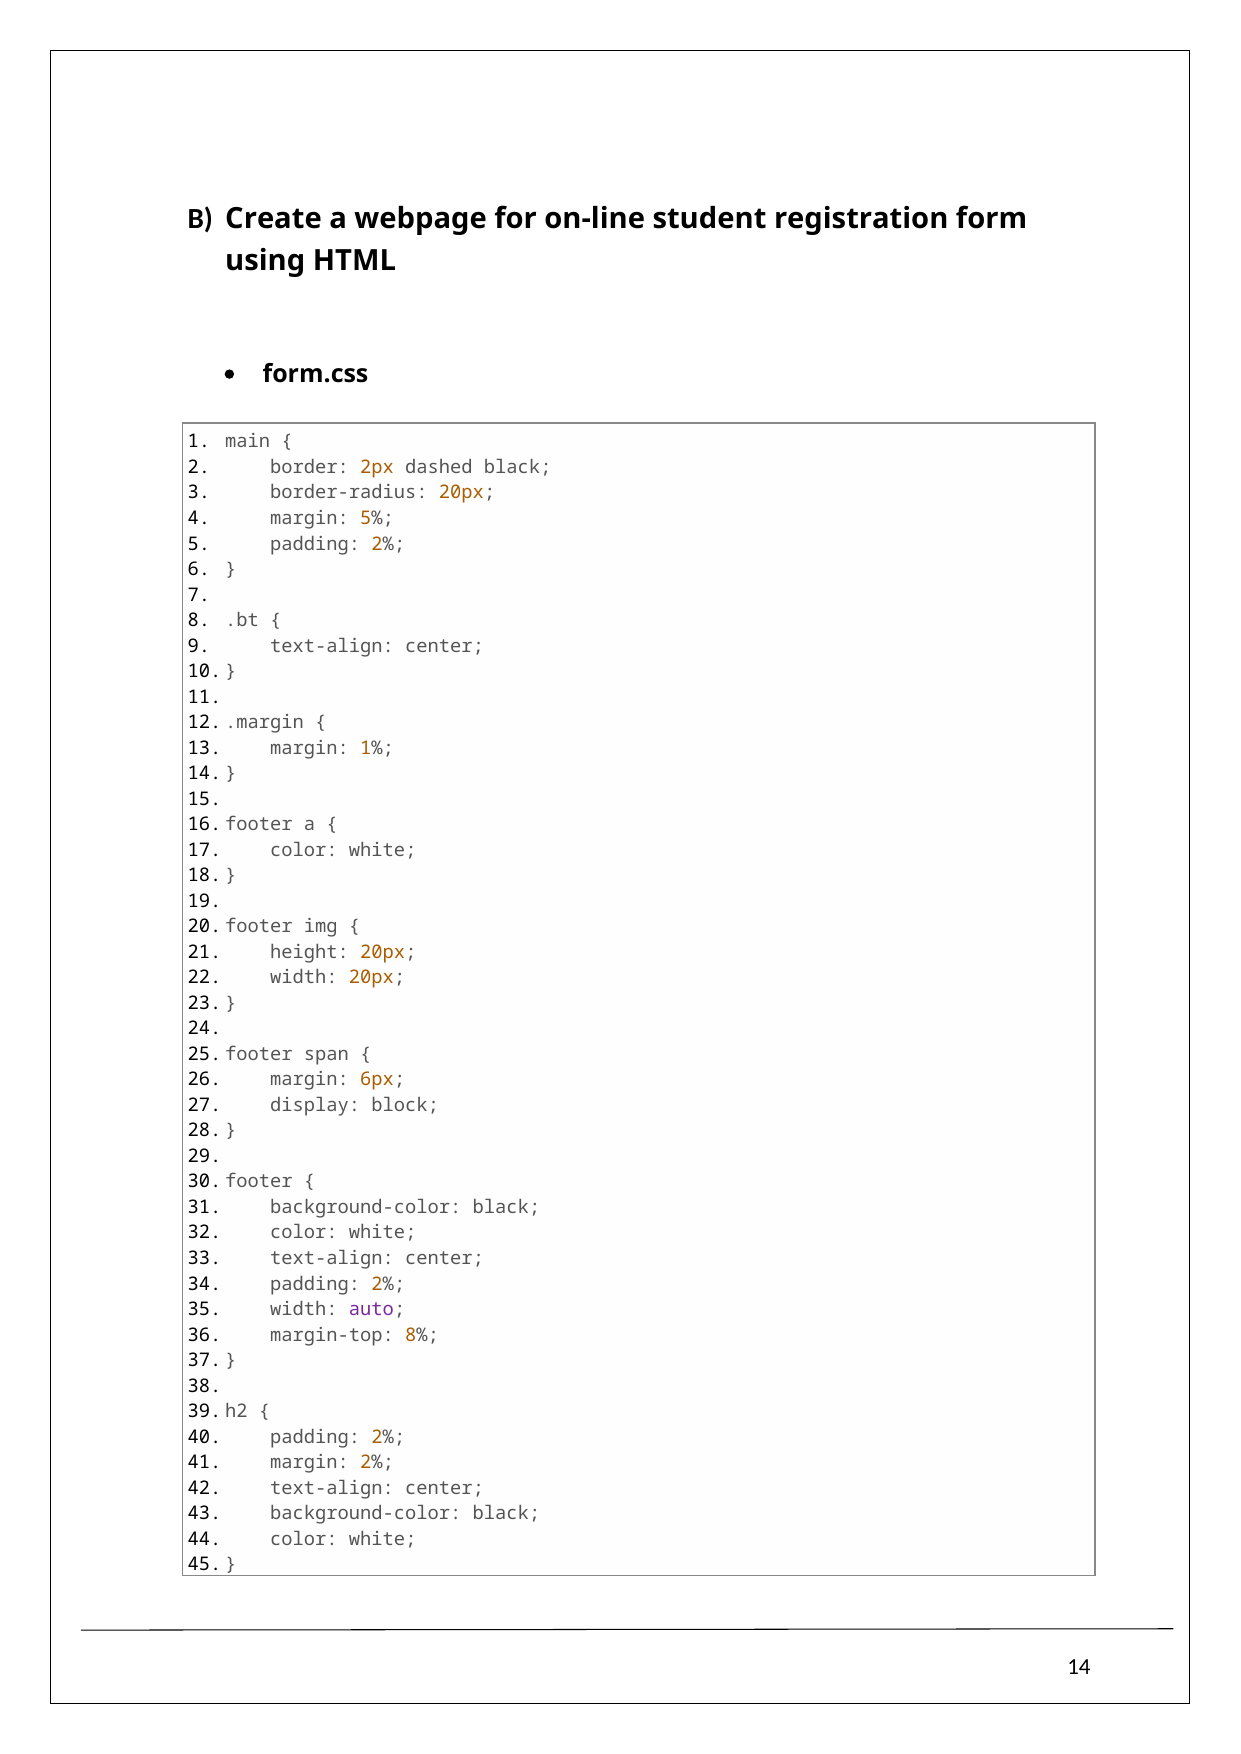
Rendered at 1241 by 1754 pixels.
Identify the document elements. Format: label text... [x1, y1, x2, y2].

list margin: 5%; [183, 498, 1094, 524]
list text-align: center; [183, 1239, 1094, 1264]
list .margin { [183, 703, 1094, 728]
list margin: 2%; [183, 1443, 1094, 1468]
list display: block; [183, 1086, 1094, 1111]
list border: 2px dashed black; [183, 447, 1094, 473]
list padding: 2%; [183, 524, 1094, 549]
list width: 20px; [183, 958, 1094, 983]
list .bt { [183, 601, 1094, 626]
list form.css [225, 356, 1090, 390]
list color: white; [183, 1213, 1094, 1239]
list padding: 2%; [183, 1417, 1094, 1443]
list height: 20px; [183, 932, 1094, 958]
list } [183, 1341, 1094, 1366]
list background-color: black; [183, 1494, 1094, 1519]
list footer { [183, 1162, 1094, 1188]
list } [183, 1545, 1094, 1575]
list color: white; [183, 830, 1094, 856]
list margin-top: 8%; [183, 1315, 1094, 1341]
list main { [183, 424, 1094, 447]
list border-radius: 20px; [183, 473, 1094, 498]
list footer span { [183, 1034, 1094, 1060]
list padding: 2%; [183, 1264, 1094, 1290]
list color: white; [183, 1519, 1094, 1545]
list } [183, 754, 1094, 779]
list margin: 6px; [183, 1060, 1094, 1086]
list text-align: center; [183, 626, 1094, 652]
list } [183, 856, 1094, 881]
list background-color: black; [183, 1188, 1094, 1213]
list width: auto; [183, 1290, 1094, 1315]
list text-align: center; [183, 1468, 1094, 1494]
list Create a webpage for on-line student registration form using HTML [187, 197, 1090, 279]
list } [183, 983, 1094, 1009]
list footer img { [183, 907, 1094, 932]
list } [183, 652, 1094, 677]
list margin: 1%; [183, 728, 1094, 754]
list } [183, 549, 1094, 575]
list footer a { [183, 805, 1094, 830]
list } [183, 1111, 1094, 1137]
list h2 { [183, 1392, 1094, 1417]
